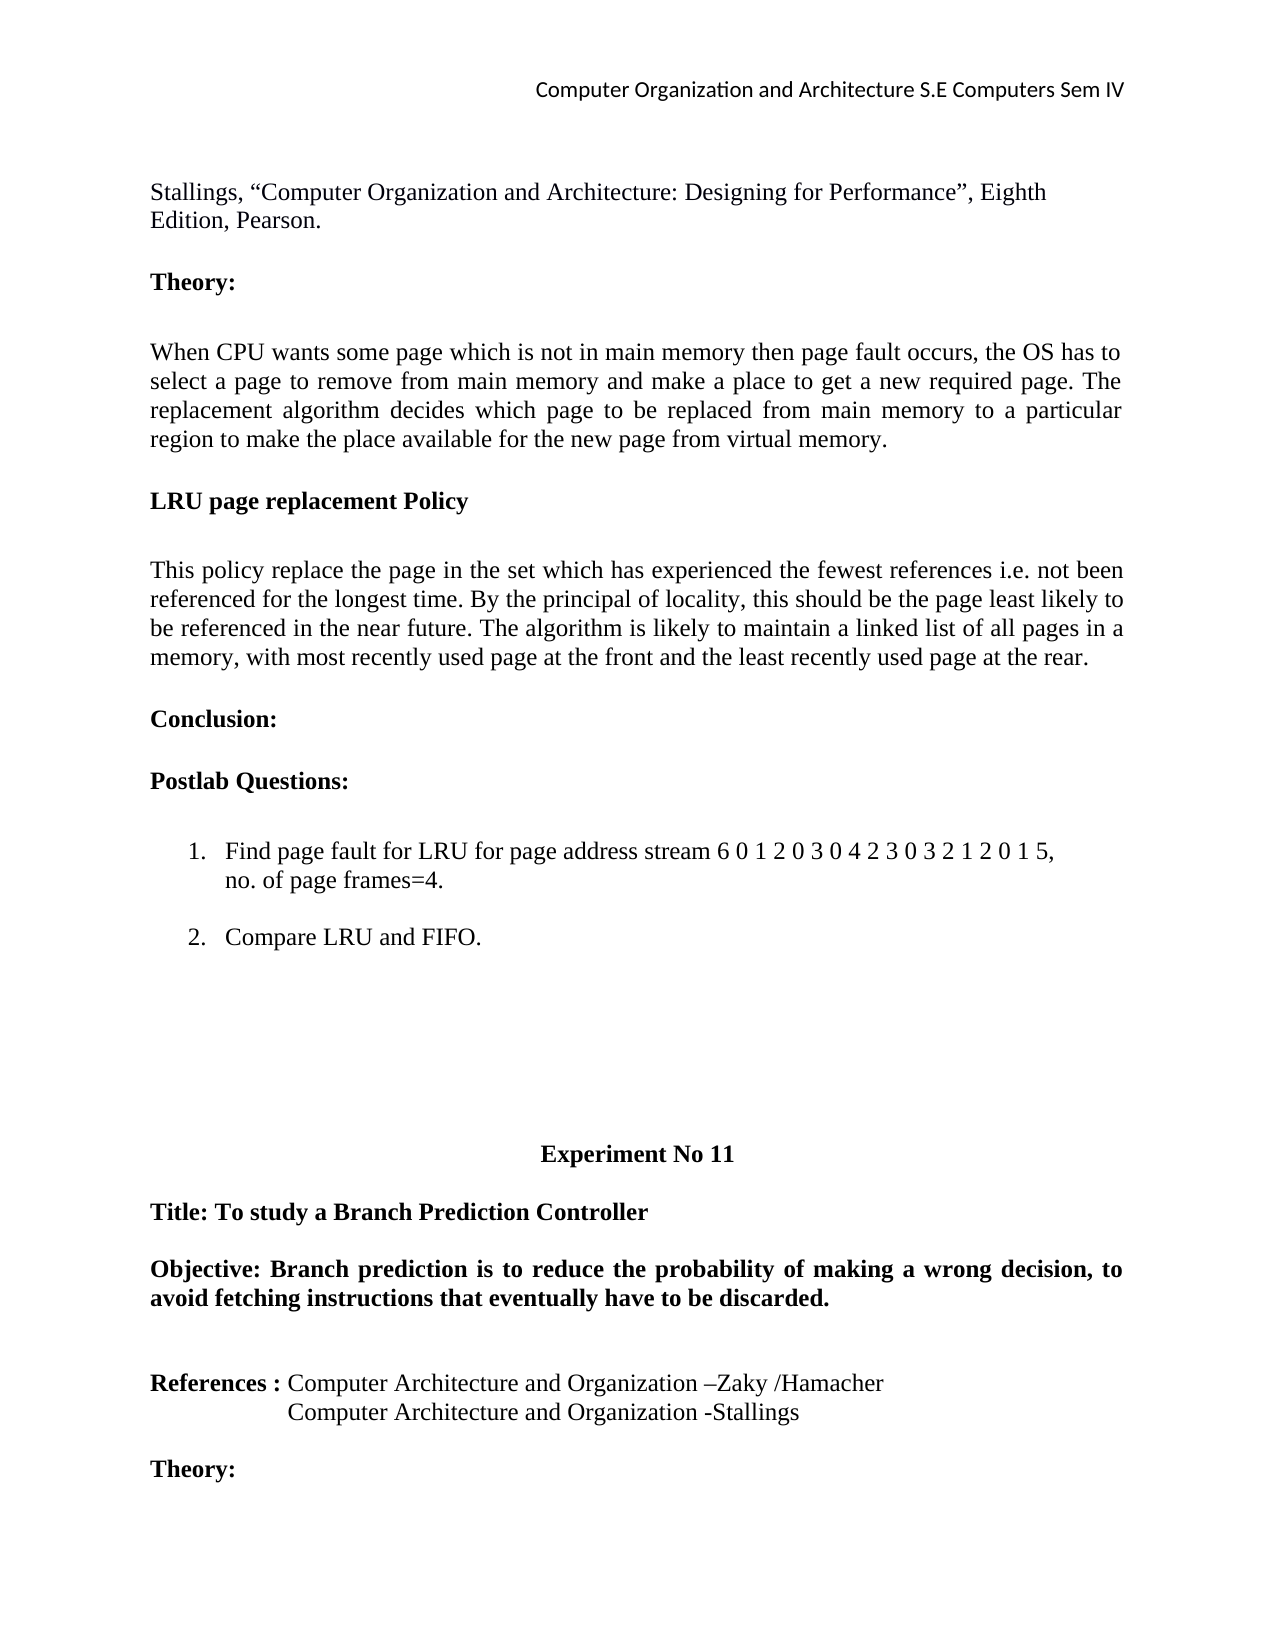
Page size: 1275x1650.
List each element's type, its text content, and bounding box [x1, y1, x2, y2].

text Theory: [150, 1454, 1125, 1483]
text LRU page replacement Policy [150, 486, 1125, 515]
text This policy replace the page in the set which has experienced the fewest references i.e. not been referenced for the longest time. By the principal of locality, this should be the page least likely to be referenced in the near future. The algorithm is likely to maintain a linked list of all pages in a memory, with most recently used page at the front and the least recently used page at the rear. [150, 556, 1125, 671]
text References : Computer Architecture and Organization –Zaky /Hamacher [150, 1368, 1125, 1397]
text no. of page frames=4. [150, 865, 1108, 894]
text Objective: Branch prediction is to reduce the probability of making a wrong decision, to avoid fetching instructions that eventually have to be discarded. [150, 1254, 1125, 1312]
text Computer Architecture and Organization -Stallings [150, 1397, 1125, 1426]
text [150, 177, 1052, 234]
text When CPU wants some page which is not in main memory then page fault occurs, the OS has to select a page to remove from main memory and make a place to get a new required page. The replacement algorithm decides which page to be replaced from main memory to a particular region to make the place available for the new page from virtual memory. [150, 337, 1123, 452]
text Conclusion: [150, 704, 1125, 733]
text Title: To study a Branch Prediction Controller [150, 1197, 1125, 1225]
text Experiment No 11 [150, 1139, 1125, 1168]
list Find page fault for LRU for page address stream 6 0 1 2 0 3 0 4 2 3 0 3 2 1 2 0 1 5, [188, 836, 1108, 865]
list Compare LRU and FIFO. [188, 922, 1125, 951]
text Theory: [150, 267, 1125, 296]
text Postlab Questions: [150, 766, 1125, 794]
